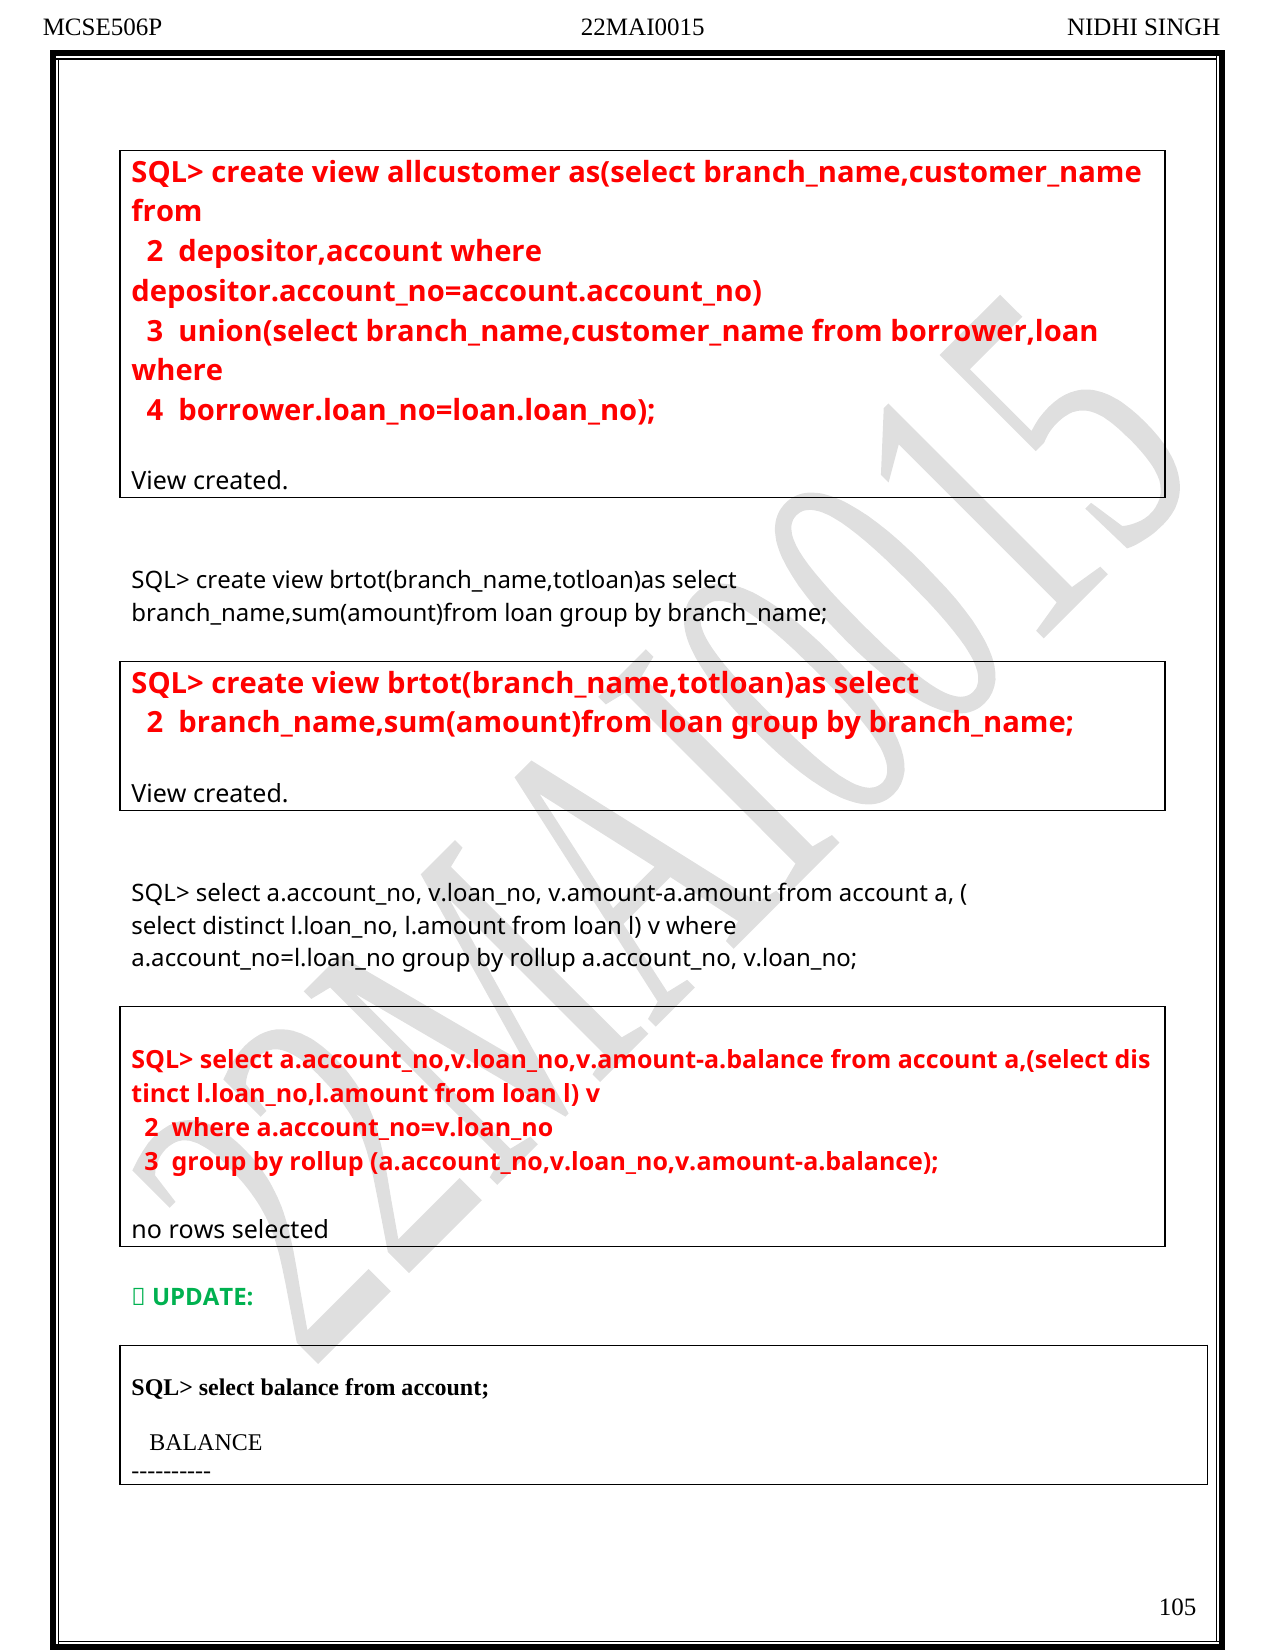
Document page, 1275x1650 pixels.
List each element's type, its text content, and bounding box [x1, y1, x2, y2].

text select distinct l.loan_no, l.amount from loan l) v where [131, 908, 1196, 941]
table_header SQL> select a.account_no,v.loan_no,v.amount-a.balance from account a,(select dis tinct l.loan_no,l.amount from loan l) v 2 where a.account_no=v.loan_no 3 group by rollup (a.account_no,v.loan_no,v.amount-a.balance); no rows selected [121, 1007, 1164, 1246]
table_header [121, 1346, 1207, 1484]
text  UPDATE: [131, 1279, 1196, 1312]
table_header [121, 151, 1164, 497]
text SQL> create view brtot(branch_name,totloan)as select [131, 563, 1196, 596]
text branch_name,sum(amount)from loan group by branch_name; [131, 596, 1196, 628]
text a.account_no=l.loan_no group by rollup a.account_no, v.loan_no; [131, 941, 1196, 974]
table_header SQL> create view brtot(branch_name,totloan)as select 2 branch_name,sum(amount)from loan group by branch_name; View created. [121, 662, 1164, 809]
text SQL> select a.account_no, v.loan_no, v.amount-a.amount from account a, ( [131, 876, 1196, 908]
